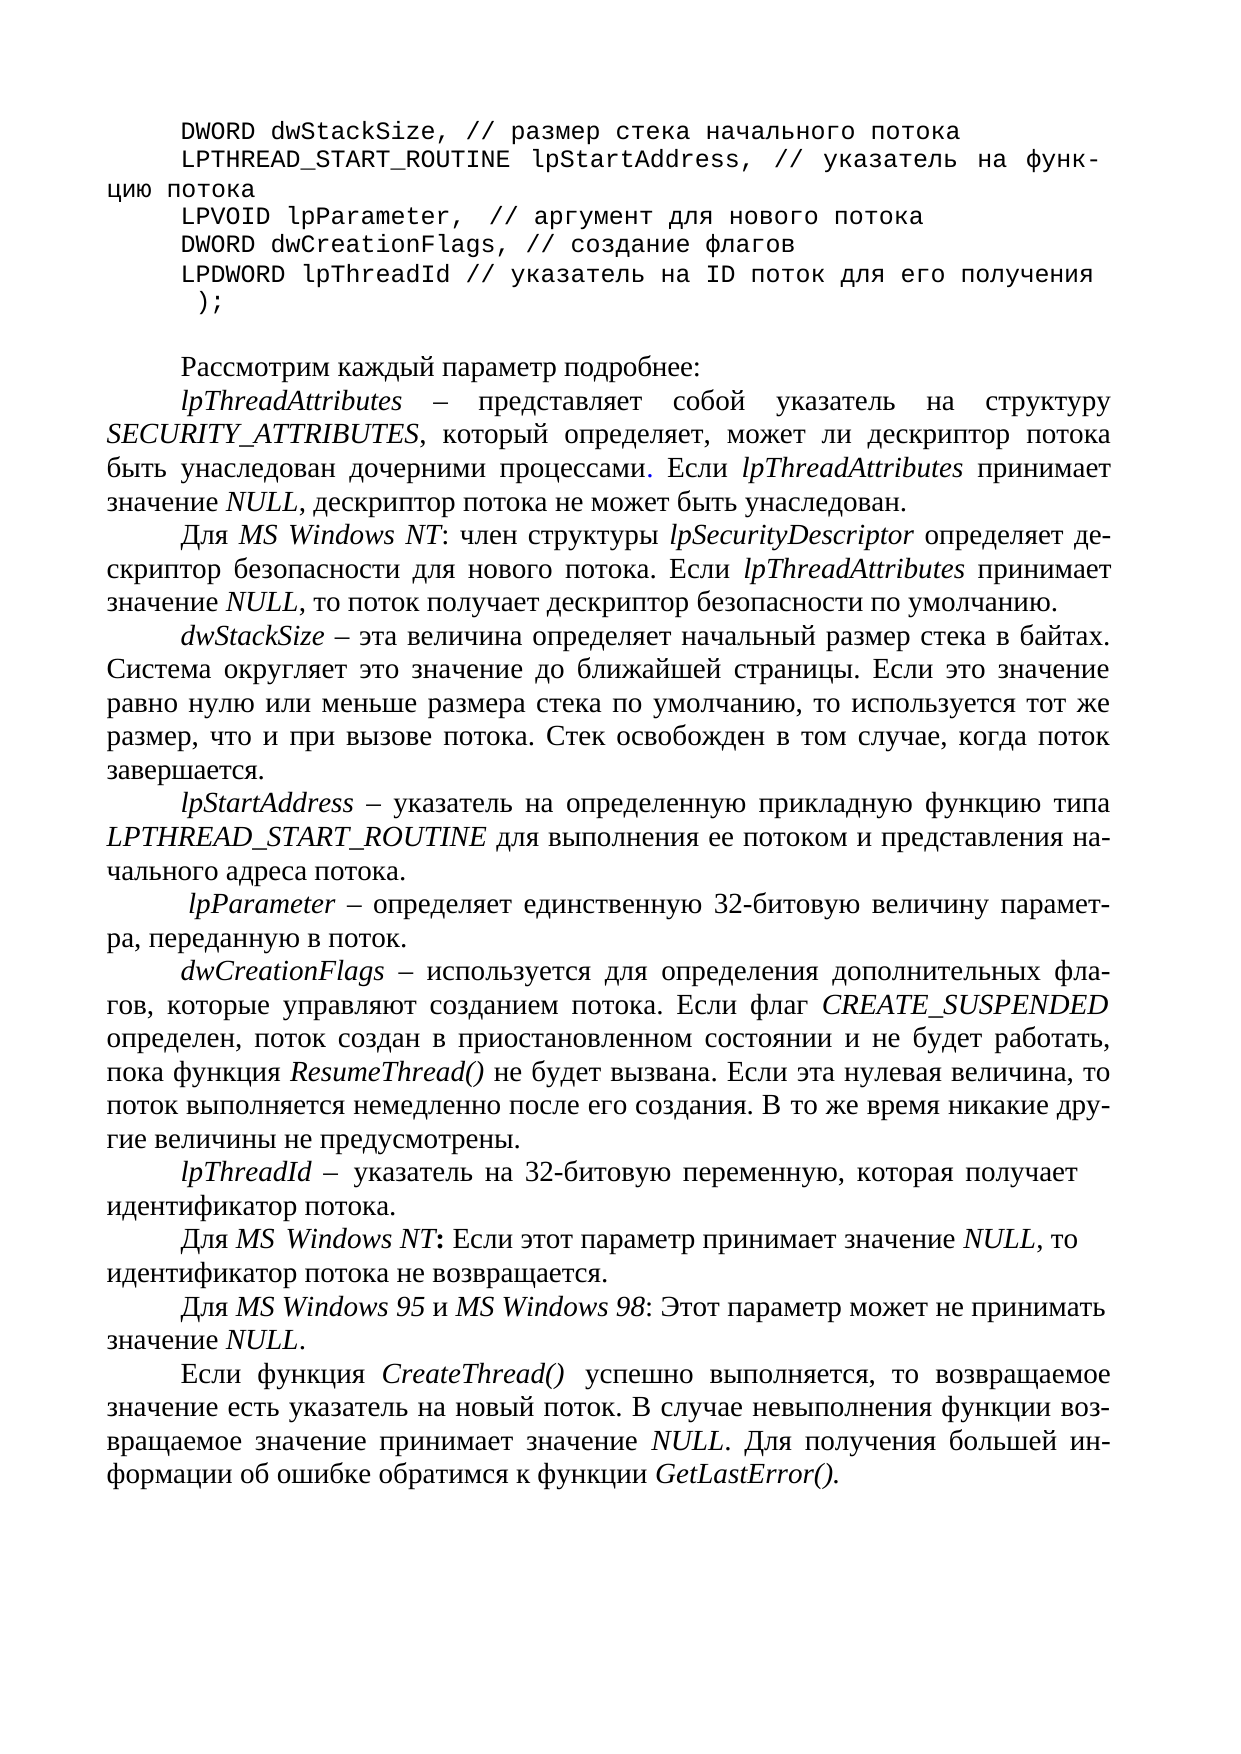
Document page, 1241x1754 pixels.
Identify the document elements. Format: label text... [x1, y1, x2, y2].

text DWORD dwStackSize, // размер стека начального потока LPTHREAD_START_ROUTINE lpStartAddress, // указатель на функ- [180, 118, 1123, 175]
text LPDWORD lpThreadId // указатель на ID поток для его получения [180, 260, 1137, 288]
text lpThreadId – указатель на 32-битовую переменную, которая получает идентификатор потока. [106, 1154, 1123, 1222]
text ); [195, 288, 1137, 317]
text lpThreadAttributes – представляет собой указатель на структуру SECURITY_ATTRIBUTES, который определяет, может ли дескриптор потока быть унаследован дочерними процессами. Если lpThreadAttributes принимает значение NULL, дескриптор потока не может быть унаследован. [106, 383, 1111, 517]
text Для MS Windows NT: член структуры lpSecurityDescriptor определяет де- скриптор безопасности для нового потока. Если lpThreadAttributes принимает значение NULL, то поток получает дескриптор безопасности по умолчанию. [106, 517, 1112, 618]
text Рассмотрим каждый параметр подробнее: [180, 349, 1137, 383]
text lpParameter – определяет единственную 32-битовую величину парамет- ра, переданную в поток. [106, 886, 1111, 953]
text Для MS Windows NT: Если этот параметр принимает значение NULL, то идентификатор потока не возвращается. [106, 1222, 1123, 1289]
text dwCreationFlags – используется для определения дополнительных фла- гов, которые управляют созданием потока. Если флаг CREATE_SUSPENDED определен, поток создан в приостановленном состоянии и не будет работать, пока функция ResumeThread() не будет вызвана. Если эта нулевая величина, то поток выполняется немедленно после его создания. В то же время никакие дру- гие величины не предусмотрены. [106, 953, 1111, 1154]
text LPVOID lpParameter, // аргумент для нового потока DWORD dwCreationFlags, // создание флагов [180, 203, 980, 260]
text lpStartAddress – указатель на определенную прикладную функцию типа LPTHREAD_START_ROUTINE для выполнения ее потоком и представления на- чального адреса потока. [106, 786, 1111, 886]
text Если функция CreateThread() успешно выполняется, то возвращаемое значение есть указатель на новый поток. В случае невыполнения функции воз- вращаемое значение принимает значение NULL. Для получения большей ин- формации об ошибке обратимся к функции GetLastError(). [106, 1356, 1111, 1490]
text цию потока [106, 175, 1137, 203]
text Для MS Windows 95 и MS Windows 98: Этот параметр может не принимать значение NULL. [106, 1289, 1123, 1356]
text dwStackSize – эта величина определяет начальный размер стека в байтах. Система округляет это значение до ближайшей страницы. Если это значение равно нулю или меньше размера стека по умолчанию, то используется тот же размер, что и при вызове потока. Стек освобожден в том случае, когда поток завершается. [106, 618, 1111, 786]
